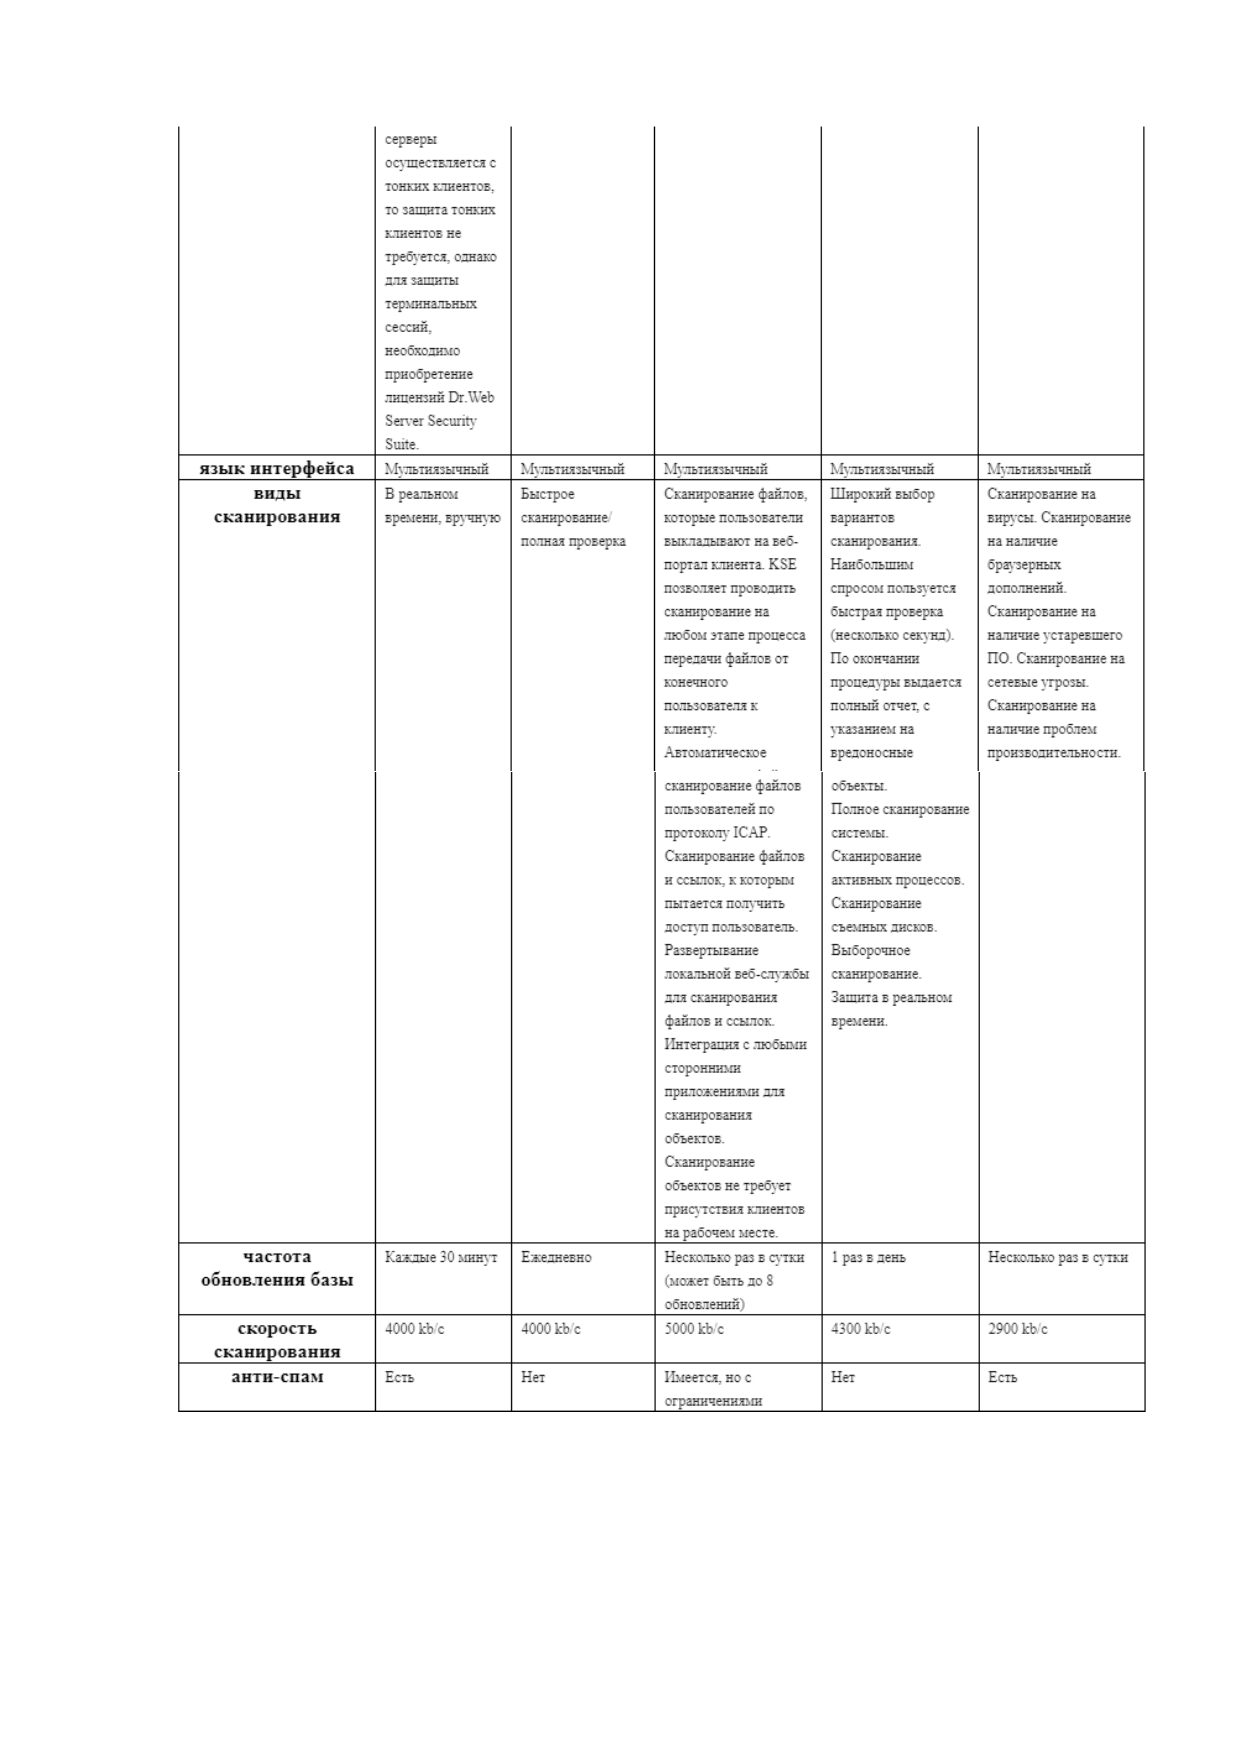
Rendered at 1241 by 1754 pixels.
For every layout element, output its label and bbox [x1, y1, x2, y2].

picture [177, 772, 1152, 1412]
picture [177, 118, 1152, 771]
